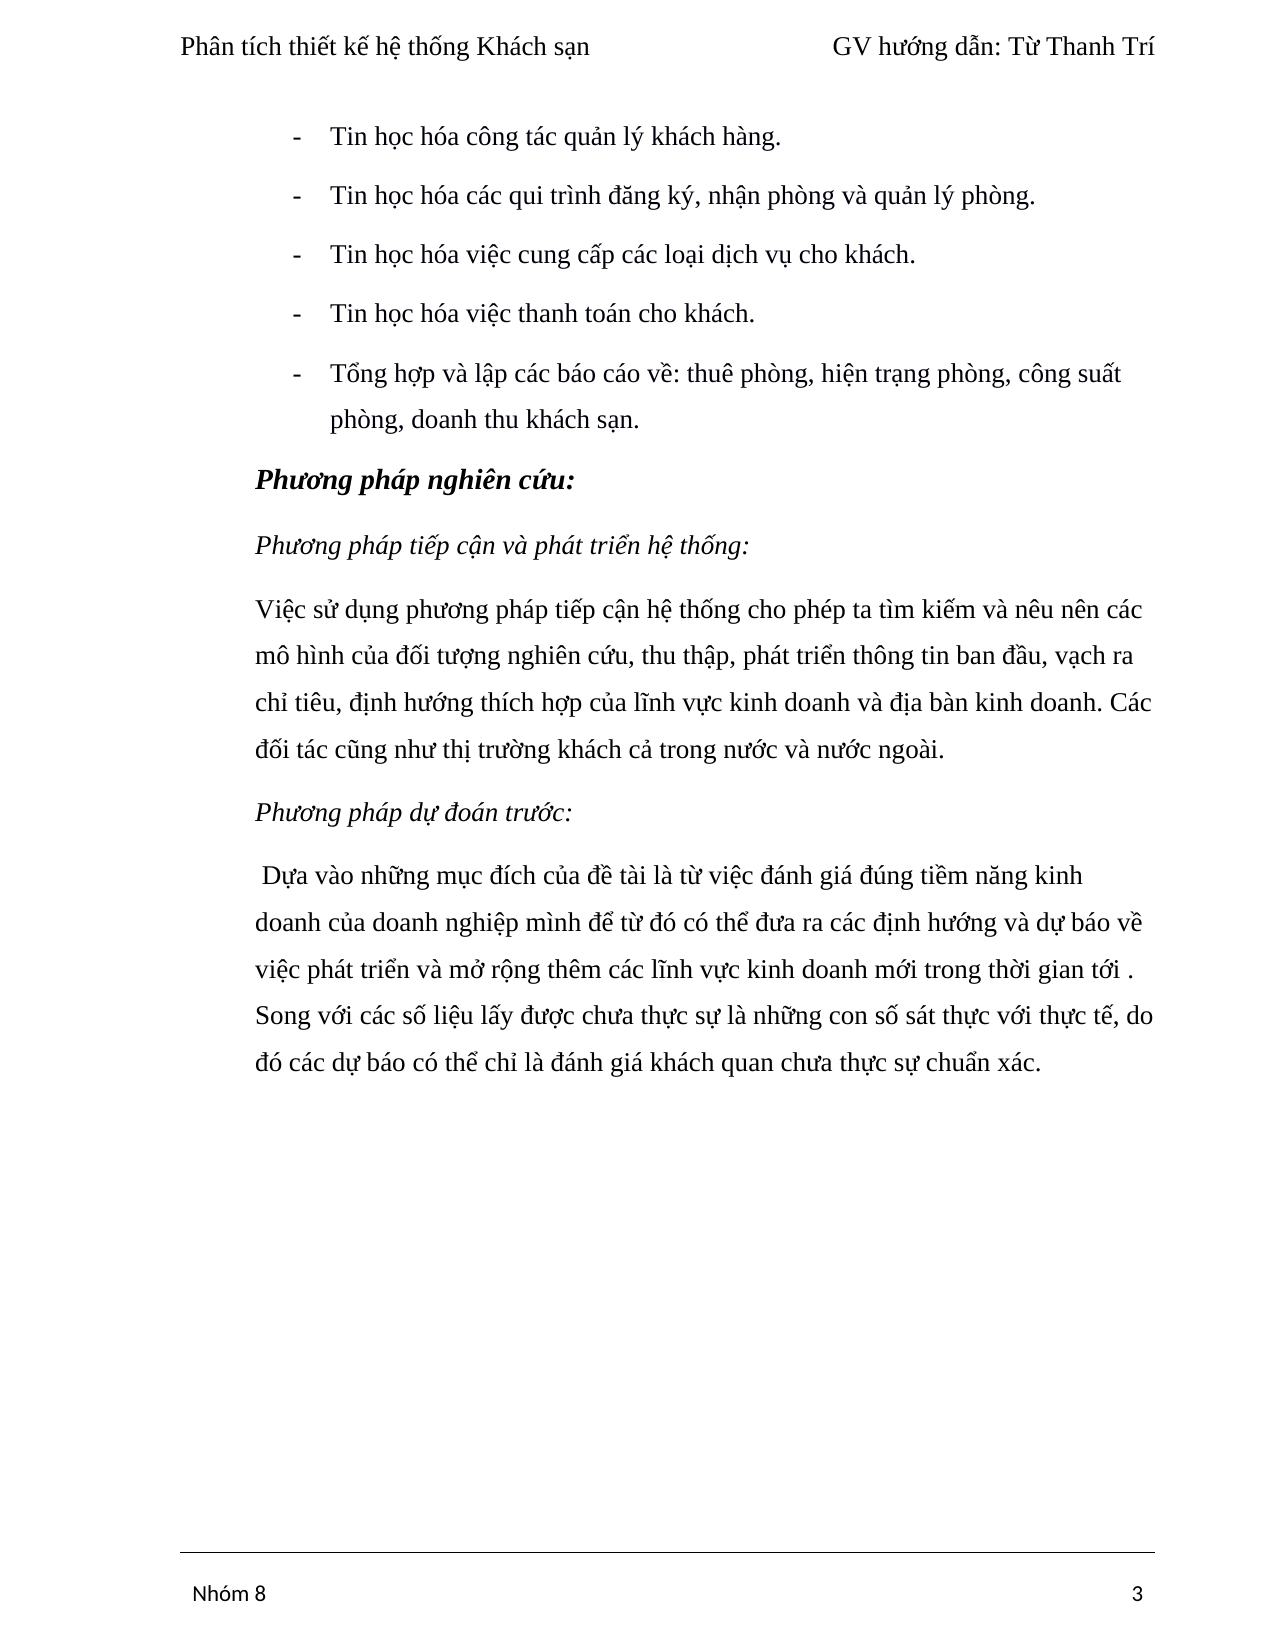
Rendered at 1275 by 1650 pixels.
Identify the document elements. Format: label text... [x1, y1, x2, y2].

list Tổng hợp và lập các báo cáo về: thuê phòng, hiện trạng phòng, công suất phòng, doanh thu khách sạn. [292, 357, 1155, 434]
text Phương pháp dự đoán trước: [255, 796, 1155, 827]
list Tin học hóa các qui trình đăng ký, nhận phòng và quản lý phòng. [292, 179, 1155, 210]
list Tin học hóa việc thanh toán cho khách. [292, 297, 1155, 329]
text Phương pháp nghiên cứu: [255, 462, 1155, 496]
text Dựa vào những mục đích của đề tài là từ việc đánh giá đúng tiềm năng kinh doanh của doanh nghiệp mình để từ đó có thể đưa ra các định hướng và dự báo về việc phát triển và mở rộng thêm các lĩnh vực kinh doanh mới trong thời gian tới . Song với các số liệu lấy được chưa thực sự là những con số sát thực với thực tế, do đó các dự báo có thể chỉ là đánh giá khách quan chưa thực sự chuẩn xác. [255, 859, 1155, 1077]
text Phương pháp tiếp cận và phát triển hệ thống: [255, 529, 1155, 561]
list Tin học hóa việc cung cấp các loại dịch vụ cho khách. [292, 238, 1155, 269]
text Việc sử dụng phương pháp tiếp cận hệ thống cho phép ta tìm kiếm và nêu nên các mô hình của đối tượng nghiên cứu, thu thập, phát triển thông tin ban đầu, vạch ra chỉ tiêu, định hướng thích hợp của lĩnh vực kinh doanh và địa bàn kinh doanh. Các đối tác cũng như thị trường khách cả trong nước và nước ngoài. [255, 593, 1155, 764]
list Tin học hóa công tác quản lý khách hàng. [292, 120, 1155, 151]
